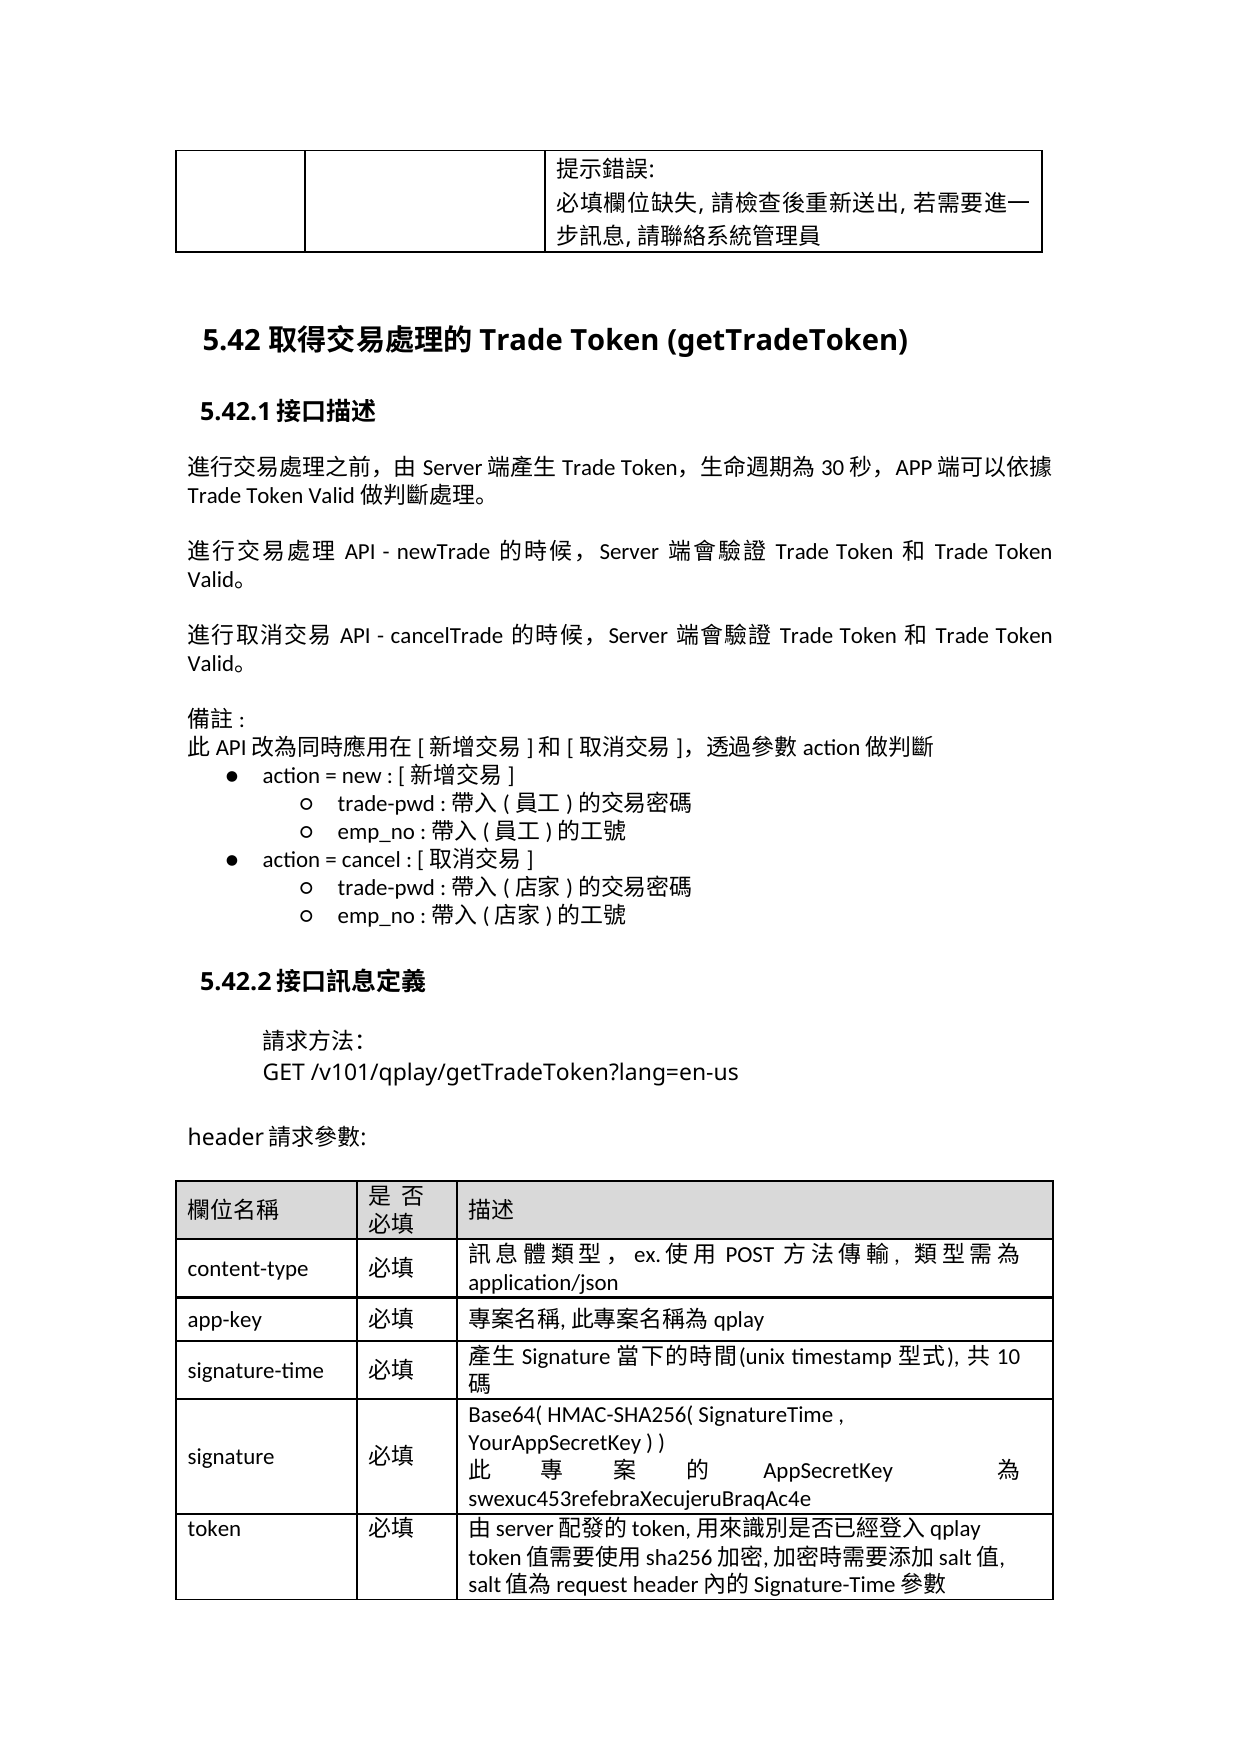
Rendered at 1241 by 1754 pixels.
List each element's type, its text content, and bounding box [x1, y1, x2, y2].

list 請求方法： [187, 1023, 1053, 1056]
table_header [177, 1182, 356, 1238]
list GET /v101/qplay/getTradeToken?lang=en-us [187, 1056, 1053, 1088]
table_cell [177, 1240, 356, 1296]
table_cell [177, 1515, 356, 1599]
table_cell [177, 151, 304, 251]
subtitle 5.42.2接口訊息定義 [187, 962, 1053, 998]
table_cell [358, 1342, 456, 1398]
subtitle 5.42 取得交易處理的 Trade Token (getTradeToken) [202, 317, 1053, 359]
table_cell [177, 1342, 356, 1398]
text 進行取消交易 API - cancelTrade 的時候，Server 端會驗證 Trade Token 和 Trade Token Valid。 [187, 621, 1053, 677]
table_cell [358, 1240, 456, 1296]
text 備註 : [187, 705, 1053, 733]
subtitle 5.42.1接口描述 [187, 392, 1053, 428]
text header請求參數: [187, 1119, 1053, 1152]
list trade-pwd : 帶入 ( 員工 ) 的交易密碼 [300, 789, 1053, 817]
list emp_no : 帶入 ( 員工 ) 的工號 [300, 817, 1053, 845]
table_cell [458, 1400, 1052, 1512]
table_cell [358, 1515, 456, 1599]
list emp_no : 帶入 ( 店家 ) 的工號 [300, 901, 1053, 929]
text 進行交易處理 API - newTrade 的時候，Server 端會驗證 Trade Token 和 Trade Token Valid。 [187, 537, 1053, 593]
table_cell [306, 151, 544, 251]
list trade-pwd : 帶入 ( 店家 ) 的交易密碼 [300, 873, 1053, 901]
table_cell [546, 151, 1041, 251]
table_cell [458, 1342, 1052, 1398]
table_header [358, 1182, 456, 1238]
list action = cancel : [ 取消交易 ] [225, 845, 1053, 873]
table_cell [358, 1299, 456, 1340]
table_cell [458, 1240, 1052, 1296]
list action = new : [ 新增交易 ] [225, 761, 1053, 789]
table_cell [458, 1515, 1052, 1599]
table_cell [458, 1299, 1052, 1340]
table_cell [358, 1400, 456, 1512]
text 進行交易處理之前，由 Server 端產生 Trade Token，生命週期為 30 秒，APP 端可以依據 Trade Token Valid 做判斷處理。 [187, 453, 1053, 509]
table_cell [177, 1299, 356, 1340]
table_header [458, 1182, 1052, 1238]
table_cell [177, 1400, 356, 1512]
text 此 API 改為同時應用在 [ 新增交易 ] 和 [ 取消交易 ]，透過參數 action 做判斷 [187, 733, 1053, 761]
